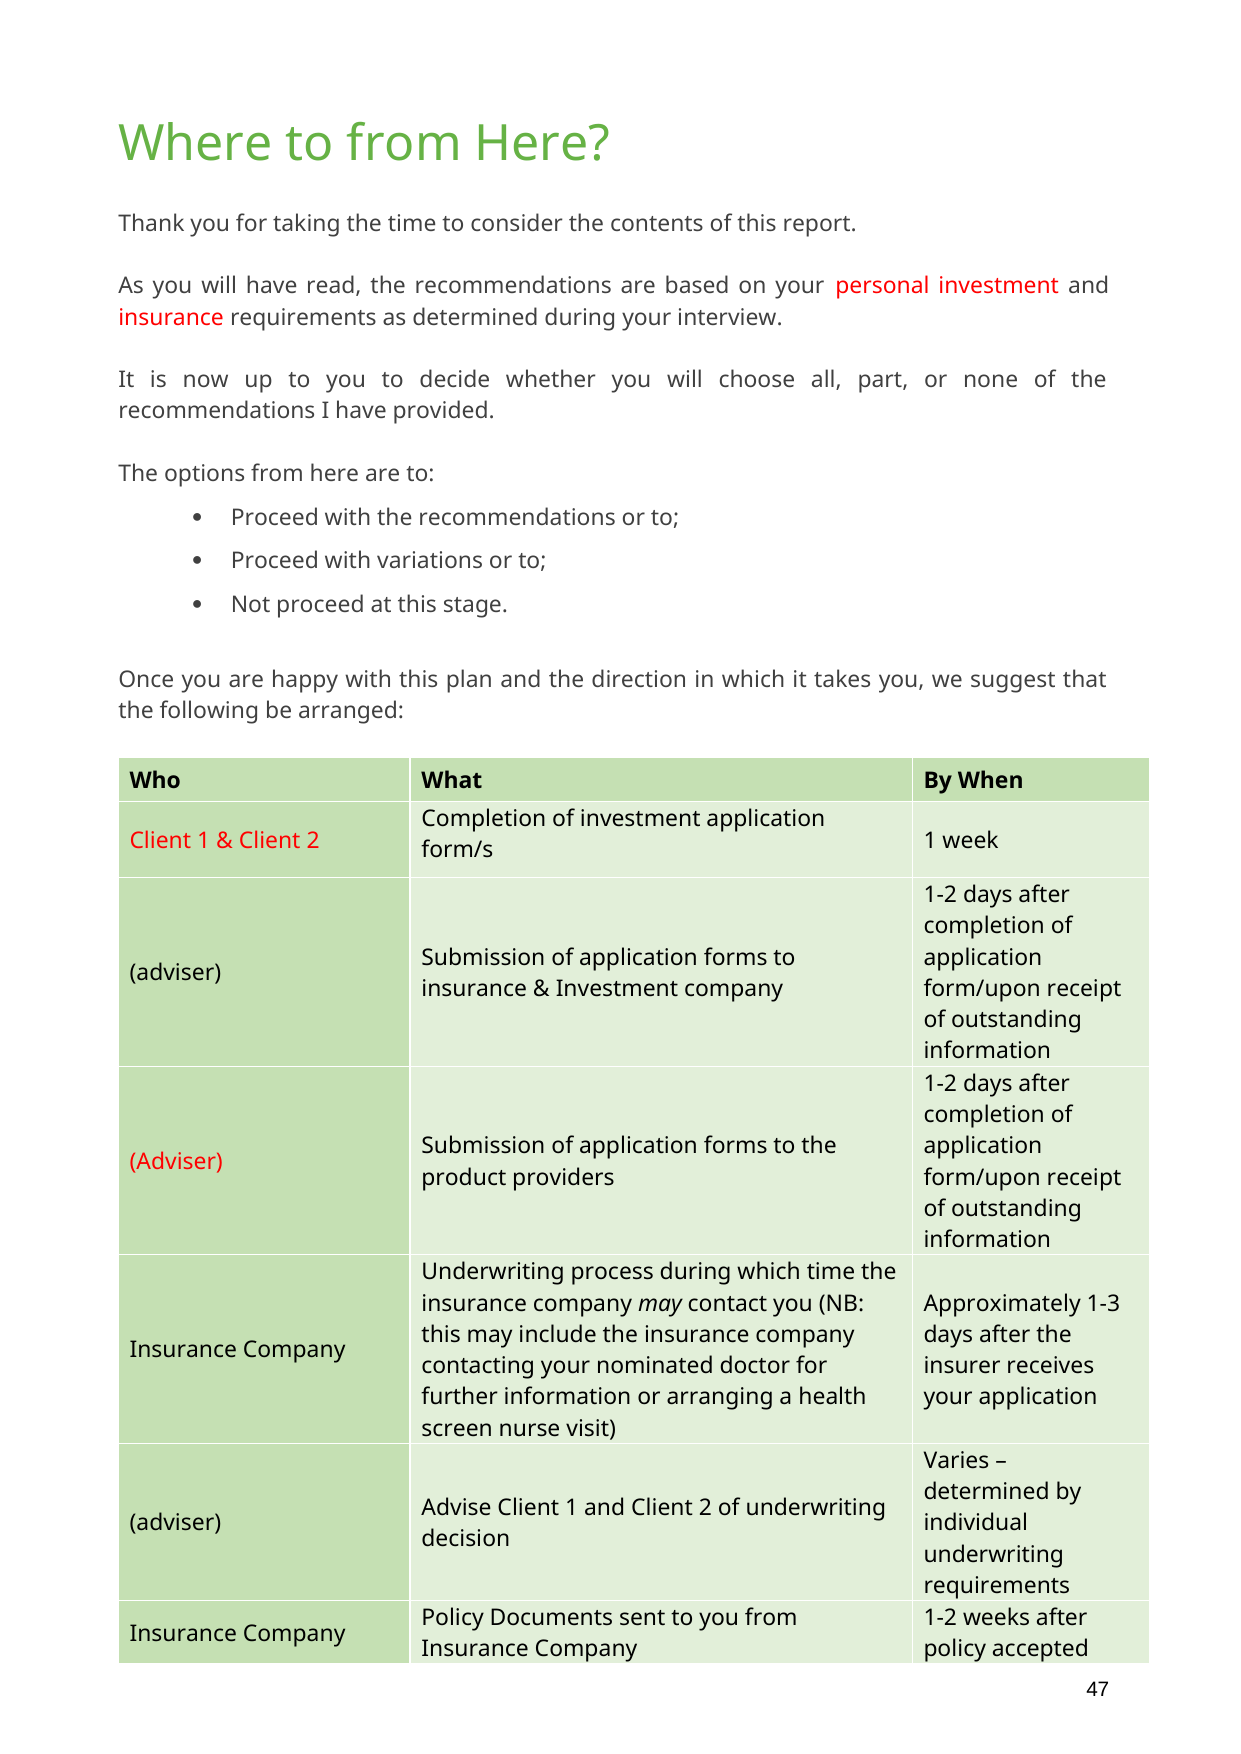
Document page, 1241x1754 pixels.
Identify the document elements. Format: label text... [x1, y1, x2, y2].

table_cell (adviser) [119, 878, 409, 1066]
table_cell Approximately 1-3 days after the insurer receives your application [913, 1255, 1149, 1443]
list Proceed with the recommendations or to; [193, 501, 1109, 532]
table_cell 1 week [913, 802, 1149, 877]
table_cell Completion of investment application form/s [411, 802, 912, 877]
text The options from here are to: [118, 457, 1109, 488]
table_cell 1-2 weeks after policy accepted [913, 1601, 1149, 1663]
table_header What [411, 758, 912, 801]
text It is now up to you to decide whether you will choose all, part, or none of the recommendations I have provided. [118, 363, 1109, 426]
table_cell Policy Documents sent to you from Insurance Company [411, 1601, 912, 1663]
table_cell Underwriting process during which time the insurance company may contact you (NB: this may include the insurance company contacting your nominated doctor for further information or arranging a health screen nurse visit) [411, 1255, 912, 1443]
table_cell (Adviser) [119, 1067, 409, 1254]
text Once you are happy with this plan and the direction in which it takes you, we suggest that the following be arranged: [118, 663, 1109, 726]
table_cell Insurance Company [119, 1601, 409, 1663]
table_header By When [913, 758, 1149, 801]
table_header Who [119, 758, 409, 801]
table_cell Client 1 & Client 2 [119, 802, 409, 877]
table_cell 1-2 days after completion of application form/upon receipt of outstanding information [913, 878, 1149, 1066]
table_cell 1-2 days after completion of application form/upon receipt of outstanding information [913, 1067, 1149, 1254]
table_cell Submission of application forms to the product providers [411, 1067, 912, 1254]
table_cell Submission of application forms to insurance & Investment company [411, 878, 912, 1066]
text As you will have read, the recommendations are based on your personal investment and insurance requirements as determined during your interview. [118, 269, 1109, 332]
table_cell Varies – determined by individual underwriting requirements [913, 1444, 1149, 1600]
list Not proceed at this stage. [193, 588, 1109, 619]
text Where to from Here? [118, 107, 1109, 176]
text Thank you for taking the time to consider the contents of this report. [118, 176, 1109, 238]
table_cell Insurance Company [119, 1255, 409, 1443]
list Proceed with variations or to; [193, 544, 1109, 576]
table_cell Advise Client 1 and Client 2 of underwriting decision [411, 1444, 912, 1600]
table_cell (adviser) [119, 1444, 409, 1600]
